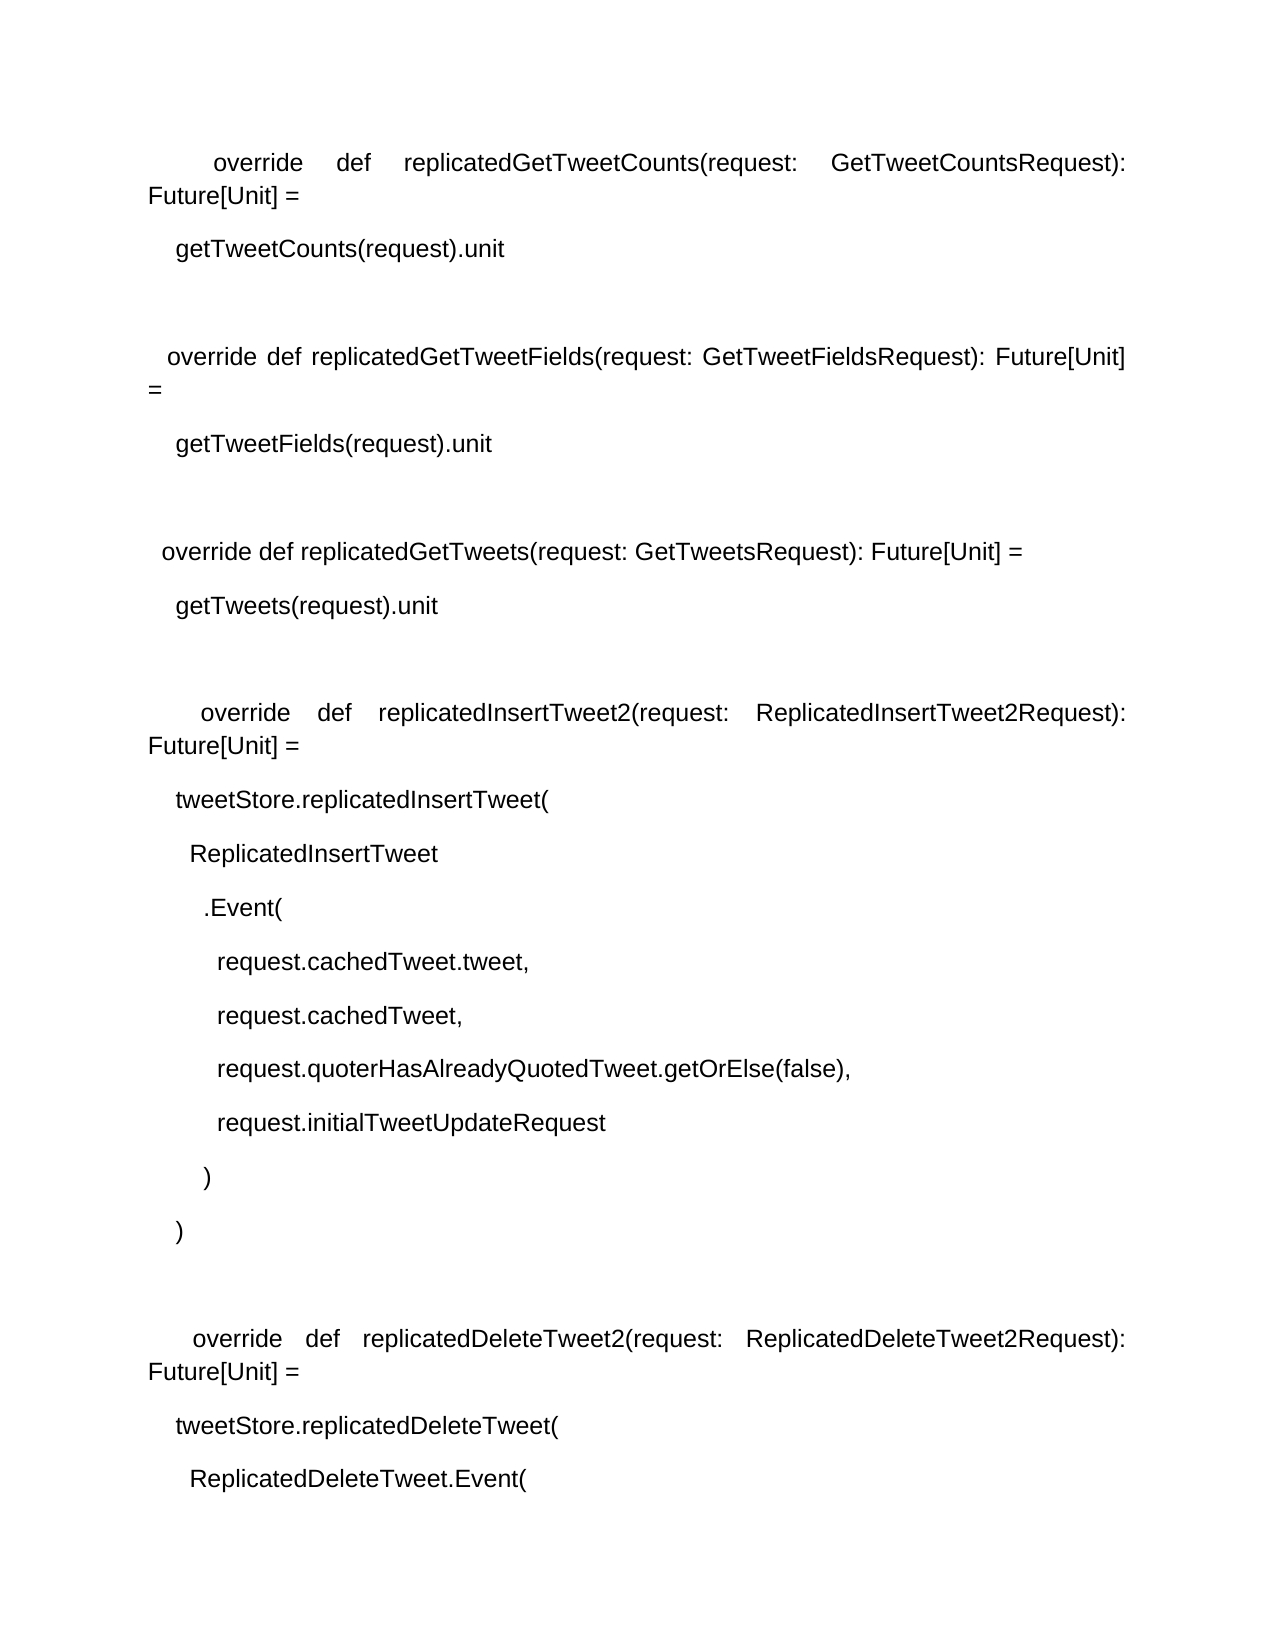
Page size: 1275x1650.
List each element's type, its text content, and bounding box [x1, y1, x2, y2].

text ) [148, 1216, 1127, 1245]
text request.initialTweetUpdateRequest [148, 1108, 1127, 1137]
text getTweetFields(request).unit [148, 429, 1127, 458]
text override def replicatedInsertTweet2(request: ReplicatedInsertTweet2Request): Future[Unit] = [148, 698, 1127, 760]
text override def replicatedDeleteTweet2(request: ReplicatedDeleteTweet2Request): Future[Unit] = [148, 1324, 1127, 1386]
text override def replicatedGetTweetFields(request: GetTweetFieldsRequest): Future[Unit] = [148, 342, 1127, 404]
text ReplicatedInsertTweet [148, 839, 1127, 868]
text ReplicatedDeleteTweet.Event( [148, 1464, 1127, 1493]
text tweetStore.replicatedDeleteTweet( [148, 1411, 1127, 1439]
text request.quoterHasAlreadyQuotedTweet.getOrElse(false), [148, 1054, 1127, 1083]
text getTweetCounts(request).unit [148, 234, 1127, 263]
text .Event( [148, 893, 1127, 922]
text ) [148, 1162, 1127, 1191]
text override def replicatedGetTweets(request: GetTweetsRequest): Future[Unit] = [148, 537, 1127, 566]
text request.cachedTweet.tweet, [148, 947, 1127, 976]
text tweetStore.replicatedInsertTweet( [148, 785, 1127, 814]
text request.cachedTweet, [148, 1001, 1127, 1029]
text getTweets(request).unit [148, 591, 1127, 619]
text override def replicatedGetTweetCounts(request: GetTweetCountsRequest): Future[Unit] = [148, 148, 1127, 209]
